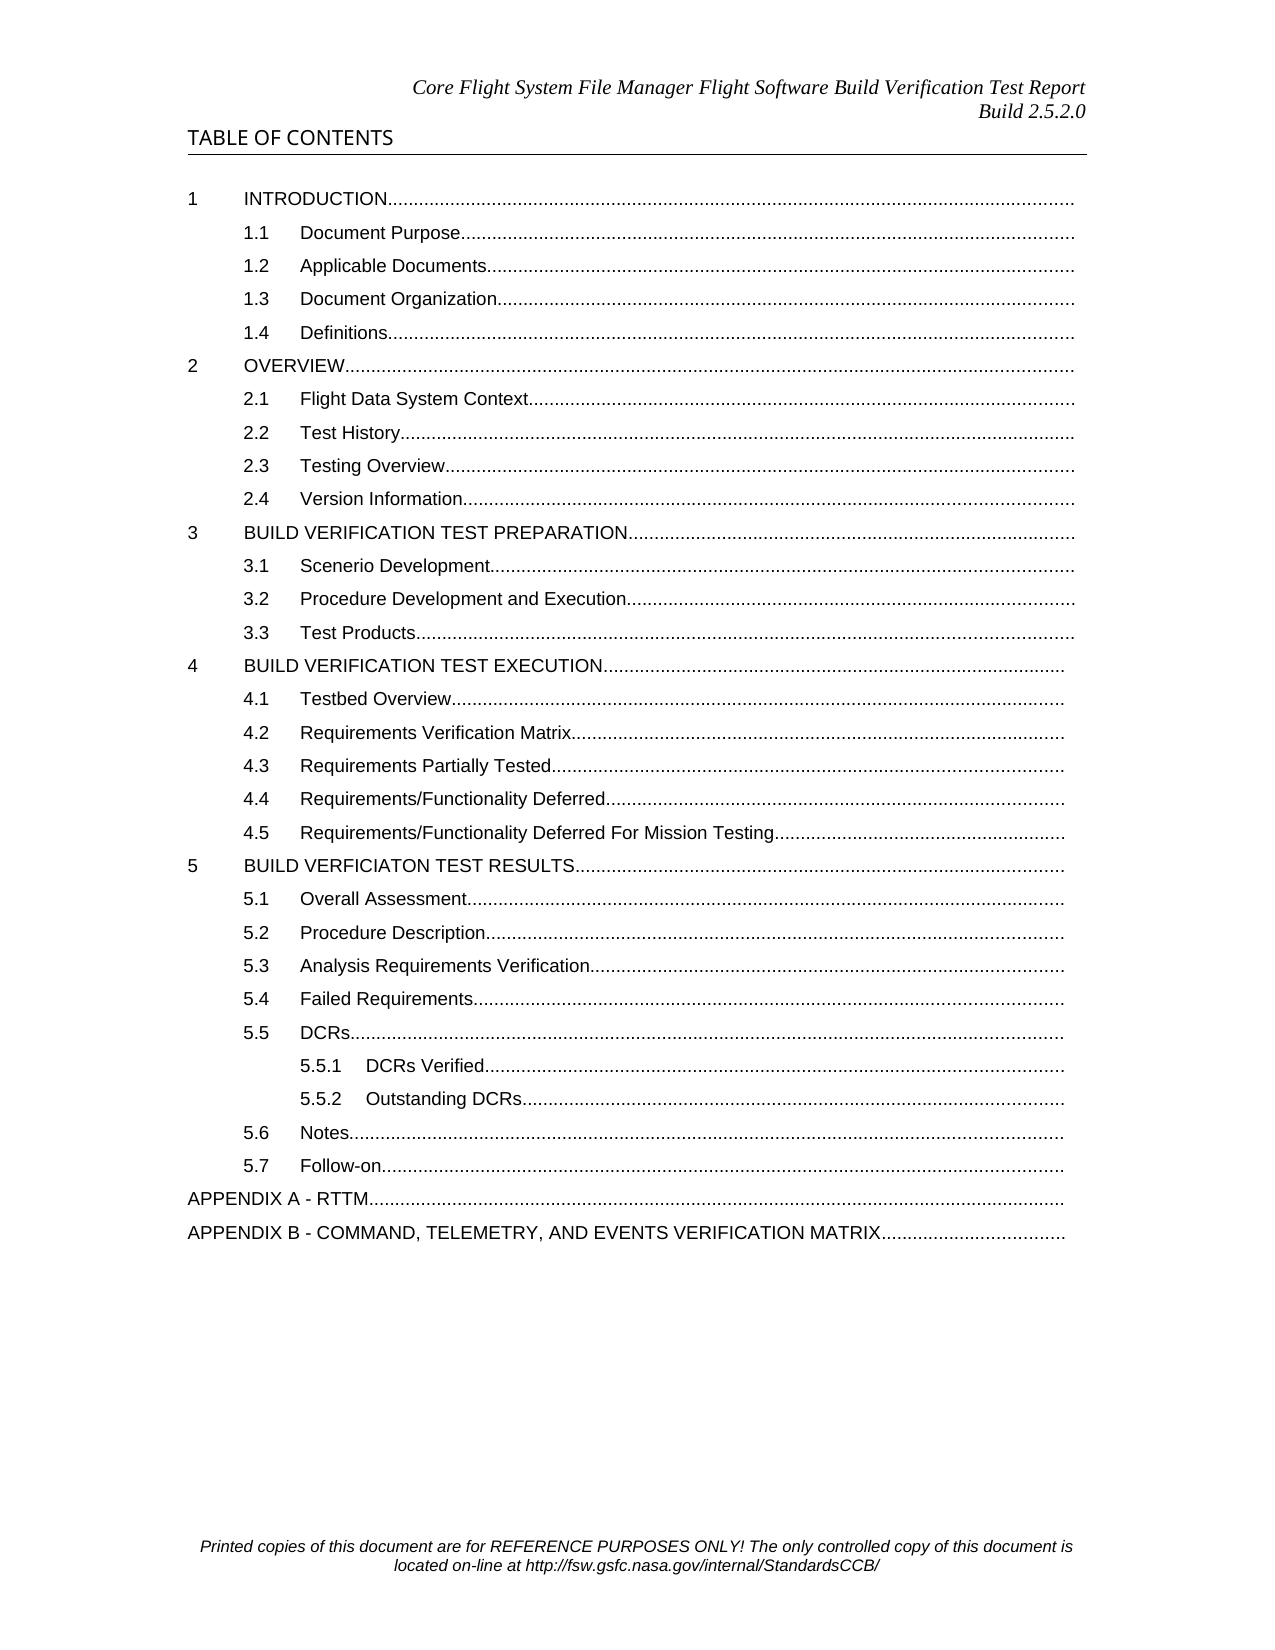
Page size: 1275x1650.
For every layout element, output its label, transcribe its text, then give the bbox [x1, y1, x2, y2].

text 5.3 Analysis Requirements Verification 15 [243, 946, 1050, 979]
text 5.5.2 Outstanding DCRs 18 [300, 1079, 1050, 1112]
text 4.2 Requirements Verification Matrix 11 [243, 712, 1050, 746]
text 2.2 Test History 4 [243, 412, 1050, 446]
text 5.4 Failed Requirements 16 [243, 979, 1050, 1012]
text 2.4 Version Information 8 [243, 479, 1050, 512]
text 3 Build Verification Test Preparation 9 [187, 512, 1050, 546]
text Appendix B - Command, Telemetry, and Events Verification Matrix 20 [187, 1212, 1050, 1246]
text 4.3 Requirements Partially Tested 11 [243, 746, 1050, 779]
text 5.1 Overall Assessment 12 [243, 879, 1050, 912]
text 3.1 Scenerio Development 9 [243, 546, 1050, 579]
text 3.3 Test Products 9 [243, 612, 1050, 646]
text 1.3 Document Organization 1 [243, 279, 1050, 312]
text 1.4 Definitions 2 [243, 312, 1050, 346]
text 4.4 Requirements/Functionality Deferred 11 [243, 779, 1050, 812]
list Table of Contents [187, 123, 1087, 154]
text 1.2 Applicable Documents 1 [243, 246, 1050, 279]
text 1.1 Document Purpose 1 [243, 212, 1050, 246]
text 2.3 Testing Overview 4 [243, 446, 1050, 479]
text 5 Build Verficiaton Test Results 12 [187, 846, 1050, 879]
text Appendix A - RTTM 19 [187, 1179, 1050, 1212]
text 2.1 Flight Data System Context 3 [243, 379, 1050, 412]
text 4.1 Testbed Overview 10 [243, 679, 1050, 712]
text 5.7 Follow-on 18 [243, 1146, 1050, 1179]
text 1 Introduction 1 [187, 179, 1050, 212]
text 2 OVERVIEW 3 [187, 346, 1050, 379]
text 4 Build Verification Test Execution 10 [187, 646, 1050, 679]
text 5.5.1 DCRs Verified 17 [300, 1046, 1050, 1079]
text 5.5 DCRs 16 [243, 1012, 1050, 1046]
text 4.5 Requirements/Functionality Deferred For Mission Testing 11 [243, 812, 1050, 846]
text 3.2 Procedure Development and Execution 9 [243, 579, 1050, 612]
text 5.6 Notes 18 [243, 1112, 1050, 1146]
text 5.2 Procedure Description 12 [243, 912, 1050, 946]
